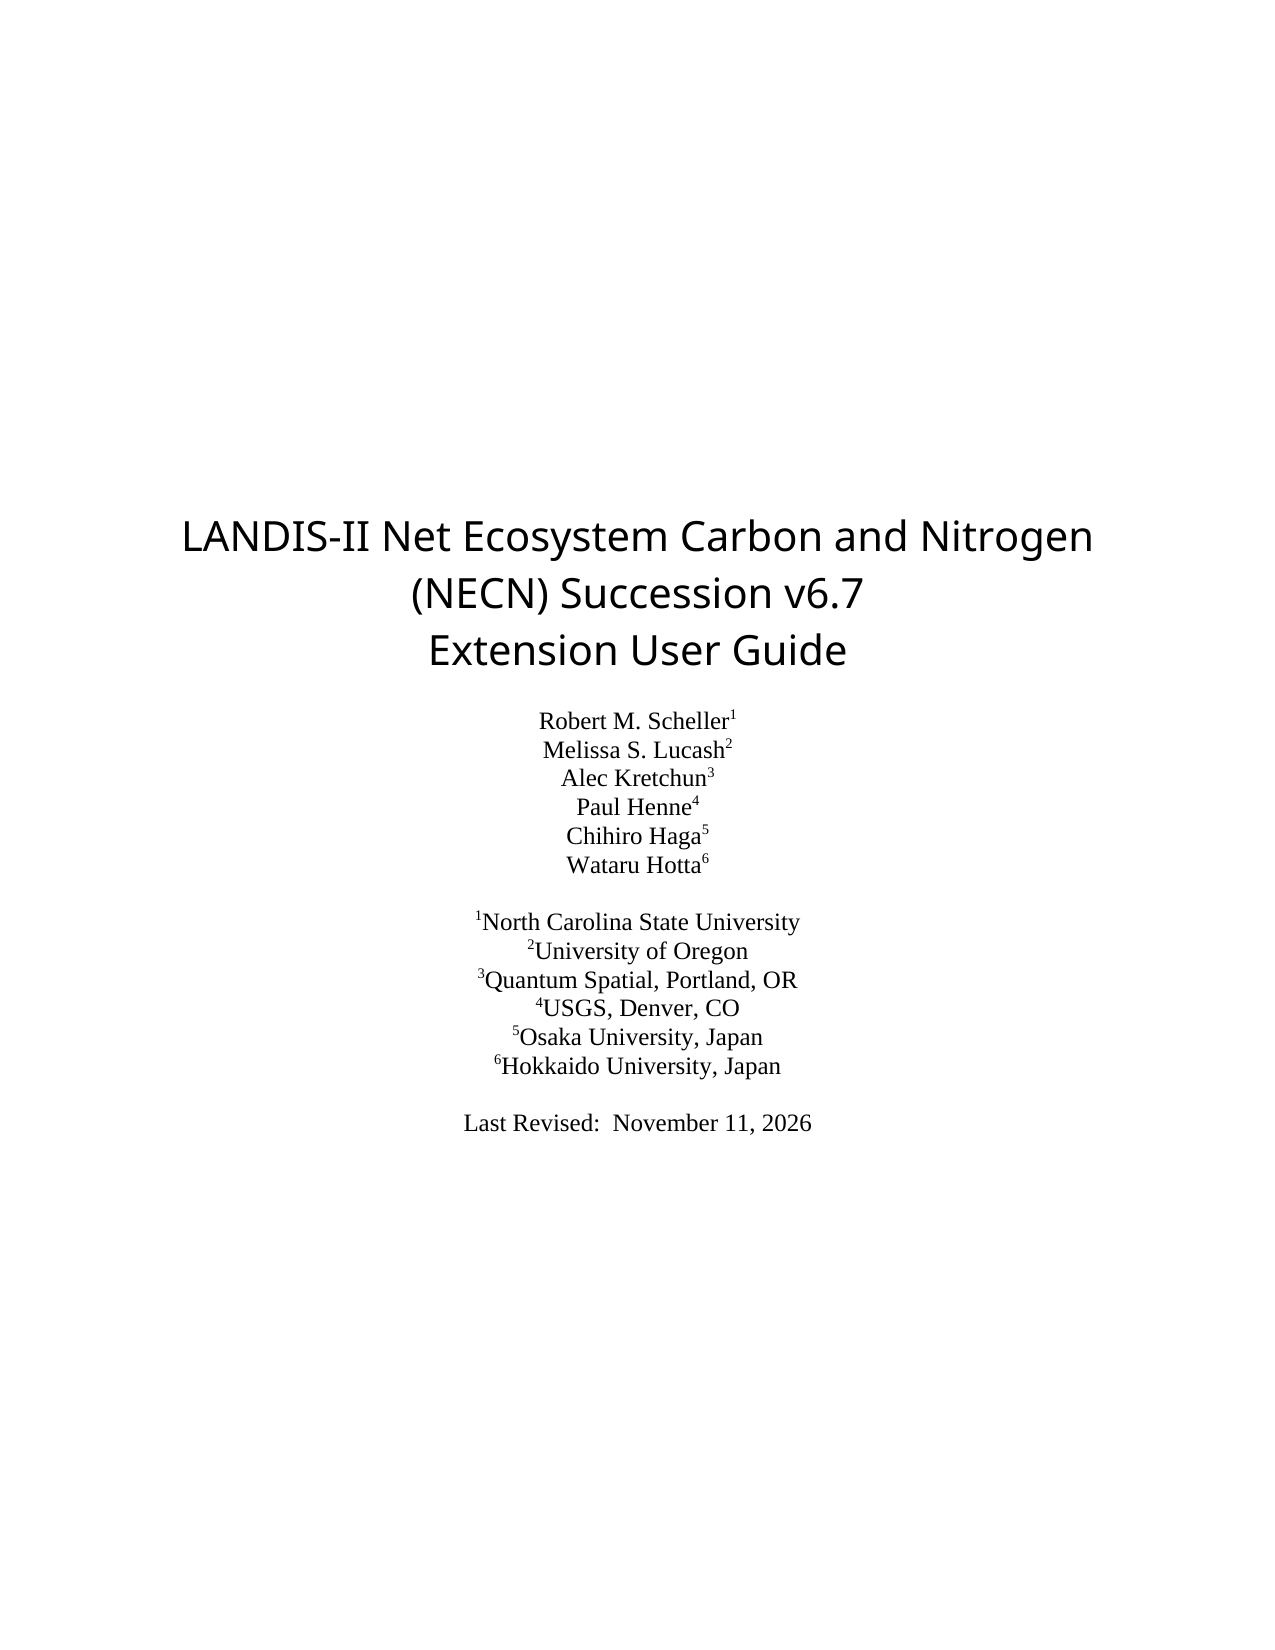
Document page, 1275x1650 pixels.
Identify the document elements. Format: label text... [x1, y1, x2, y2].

text 5Osaka University, Japan [169, 1022, 1106, 1051]
text Melissa S. Lucash2 [169, 735, 1106, 763]
text Last Revised: August 26, 2021 [169, 1108, 1106, 1137]
text 4USGS, Denver, CO [169, 993, 1106, 1022]
title LANDIS-II Net Ecosystem Carbon and Nitrogen (NECN) Succession v6.7 [169, 507, 1106, 621]
text Wataru Hotta6 [169, 850, 1106, 878]
text Paul Henne4 [169, 792, 1106, 821]
text 6Hokkaido University, Japan [169, 1051, 1106, 1080]
text 3Quantum Spatial, Portland, OR [169, 965, 1106, 993]
text Chihiro Haga5 [169, 821, 1106, 850]
text 1North Carolina State University [169, 907, 1106, 936]
title Extension User Guide [169, 621, 1106, 677]
text Alec Kretchun3 [169, 763, 1106, 792]
text Robert M. Scheller1 [169, 706, 1106, 735]
text 2University of Oregon [169, 936, 1106, 965]
